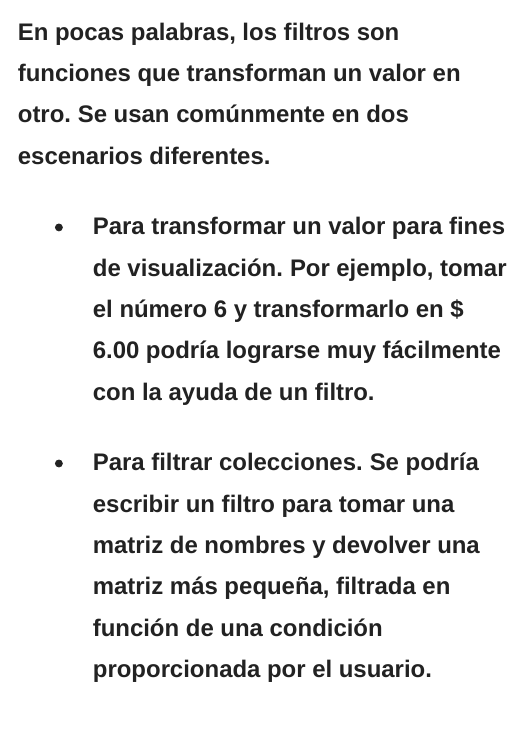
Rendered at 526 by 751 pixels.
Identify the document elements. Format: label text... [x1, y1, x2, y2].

list Para transformar un valor para fines de visualización. Por ejemplo, tomar el número 6 y transformarlo en $ 6.00 podría lograrse muy fácilmente con la ayuda de un filtro. [55, 212, 507, 405]
text En pocas palabras, los filtros son funciones que transforman un valor en otro. Se usan comúnmente en dos escenarios diferentes. [18, 18, 507, 169]
list Para filtrar colecciones. Se podría escribir un filtro para tomar una matriz de nombres y devolver una matriz más pequeña, filtrada en función de una condición proporcionada por el usuario. [55, 448, 507, 683]
